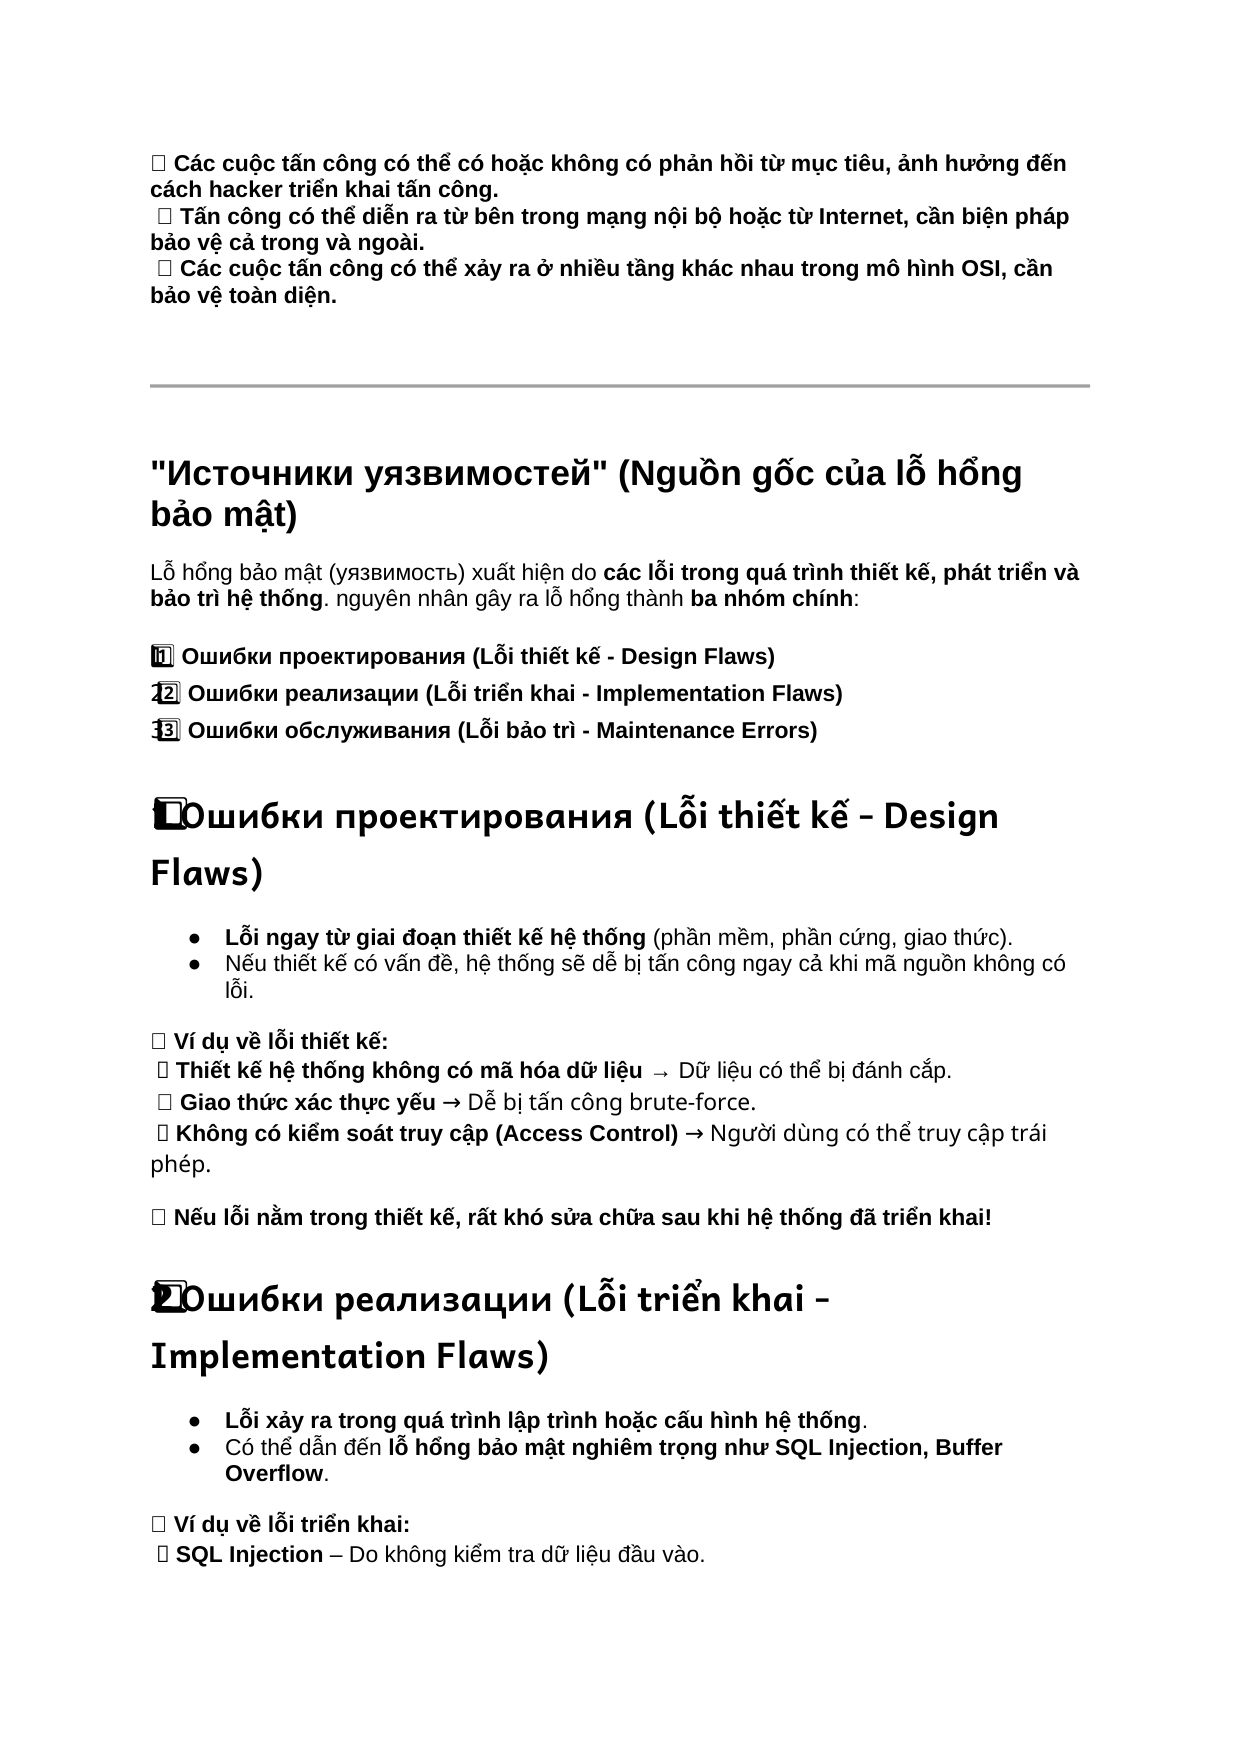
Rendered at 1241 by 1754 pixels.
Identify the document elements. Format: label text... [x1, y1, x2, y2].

list Lỗi xảy ra trong quá trình lập trình hoặc cấu hình hệ thống. [187, 1407, 1090, 1434]
text 💡 Nếu lỗi nằm trong thiết kế, rất khó sửa chữa sau khi hệ thống đã triển khai! [150, 1204, 1090, 1231]
subtitle 1️⃣ Ошибки проектирования (Lỗi thiết kế - Design Flaws) [150, 785, 1090, 899]
subtitle "Источники уязвимостей" (Nguồn gốc của lỗ hổng bảo mật) [150, 452, 1090, 534]
text 🔹 Các cuộc tấn công có thể có hoặc không có phản hồi từ mục tiêu, ảnh hưởng đến cách hacker triển khai tấn công. 🔹 Tấn công có thể diễn ra từ bên trong mạng nội bộ hoặc từ Internet, cần biện pháp bảo vệ cả trong và ngoài. 🔹 Các cuộc tấn công có thể xảy ra ở nhiều tầng khác nhau trong mô hình OSI, cần bảo vệ toàn diện. [150, 150, 1090, 308]
list Lỗi ngay từ giai đoạn thiết kế hệ thống (phần mềm, phần cứng, giao thức). [187, 924, 1090, 950]
list Nếu thiết kế có vấn đề, hệ thống sẽ dễ bị tấn công ngay cả khi mã nguồn không có lỗi. [187, 950, 1090, 1003]
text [150, 1511, 1090, 1569]
text 📌 Ví dụ về lỗi thiết kế: ✅ Thiết kế hệ thống không có mã hóa dữ liệu → Dữ liệu có thể bị đánh cắp. ✅ Giao thức xác thực yếu → Dễ bị tấn công brute-force. ✅ Không có kiểm soát truy cập (Access Control) → Người dùng có thể truy cập trái phép. [150, 1028, 1090, 1179]
text 1️⃣ Ошибки проектирования (Lỗi thiết kế - Design Flaws) 2️⃣ Ошибки реализации (Lỗi triển khai - Implementation Flaws) 3️⃣ Ошибки обслуживания (Lỗi bảo trì - Maintenance Errors) [150, 636, 1090, 747]
subtitle 2️⃣ Ошибки реализации (Lỗi triển khai - Implementation Flaws) [150, 1268, 1090, 1382]
list Có thể dẫn đến lỗ hổng bảo mật nghiêm trọng như SQL Injection, Buffer Overflow. [187, 1434, 1090, 1486]
text Lỗ hổng bảo mật (уязвимость) xuất hiện do các lỗi trong quá trình thiết kế, phát triển và bảo trì hệ thống. nguyên nhân gây ra lỗ hổng thành ba nhóm chính: [150, 559, 1090, 611]
